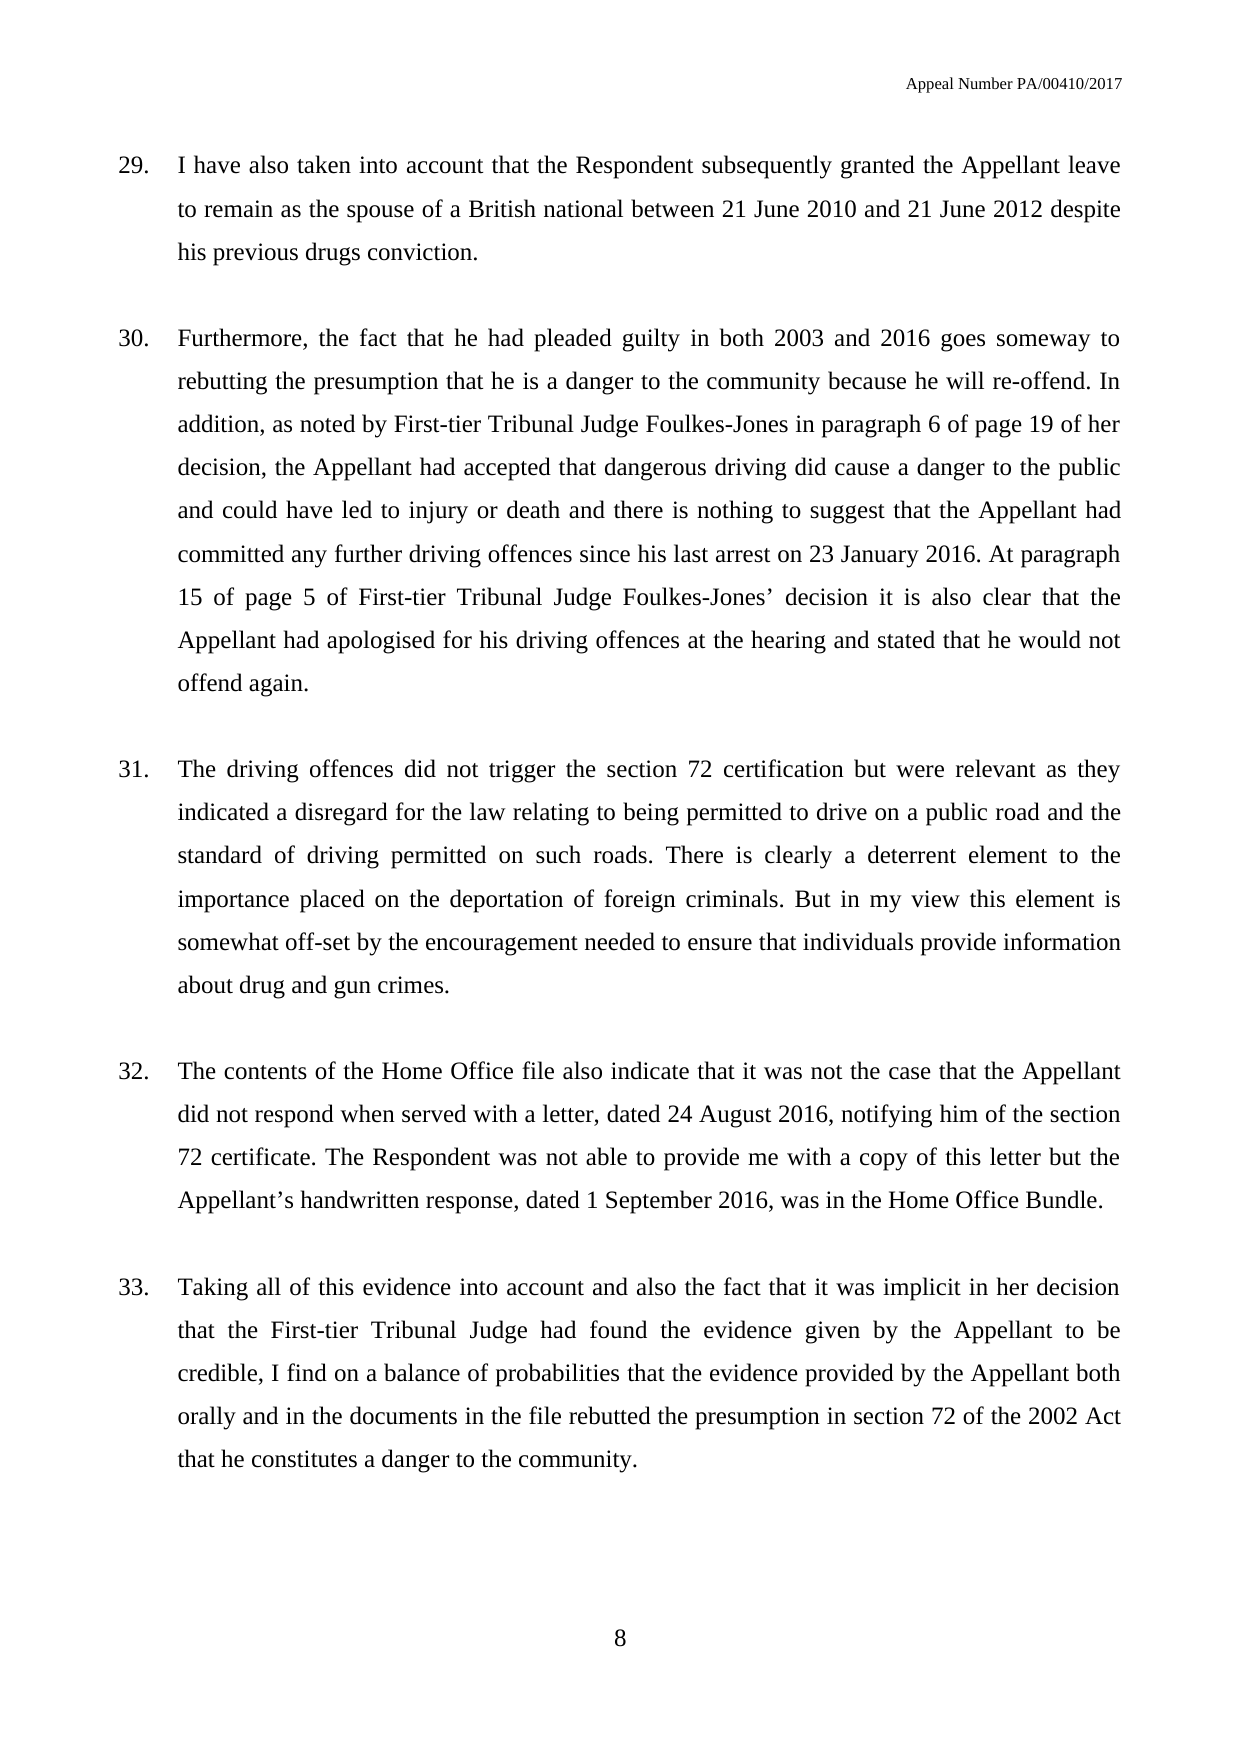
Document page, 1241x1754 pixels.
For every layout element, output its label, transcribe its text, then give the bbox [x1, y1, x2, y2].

text 29. I have also taken into account that the Respondent subsequently granted the Appellant leave to remain as the spouse of a British national between 21 June 2010 and 21 June 2012 despite his previous drugs conviction. [118, 151, 1122, 266]
text 32. The contents of the Home Office file also indicate that it was not the case that the Appellant did not respond when served with a letter, dated 24 August 2016, notifying him of the section 72 certificate. The Respondent was not able to provide me with a copy of this letter but the Appellant’s handwritten response, dated 1 September 2016, was in the Home Office Bundle. [118, 1056, 1122, 1214]
text 31. The driving offences did not trigger the section 72 certification but were relevant as they indicated a disregard for the law relating to being permitted to drive on a public road and the standard of driving permitted on such roads. There is clearly a deterrent element to the importance placed on the deportation of foreign criminals. But in my view this element is somewhat off-set by the encouragement needed to ensure that individuals provide information about drug and gun crimes. [118, 754, 1122, 999]
text 30. Furthermore, the fact that he had pleaded guilty in both 2003 and 2016 goes someway to rebutting the presumption that he is a danger to the community because he will re-offend. In addition, as noted by First-tier Tribunal Judge Foulkes-Jones in paragraph 6 of page 19 of her decision, the Appellant had accepted that dangerous driving did cause a danger to the public and could have led to injury or death and there is nothing to suggest that the Appellant had committed any further driving offences since his last arrest on 23 January 2016. At paragraph 15 of page 5 of First-tier Tribunal Judge Foulkes-Jones’ decision it is also clear that the Appellant had apologised for his driving offences at the hearing and stated that he would not offend again. [118, 323, 1122, 697]
text 33. Taking all of this evidence into account and also the fact that it was implicit in her decision that the First-tier Tribunal Judge had found the evidence given by the Appellant to be credible, I find on a balance of probabilities that the evidence provided by the Appellant both orally and in the documents in the file rebutted the presumption in section 72 of the 2002 Act that he constitutes a danger to the community. [118, 1272, 1122, 1473]
